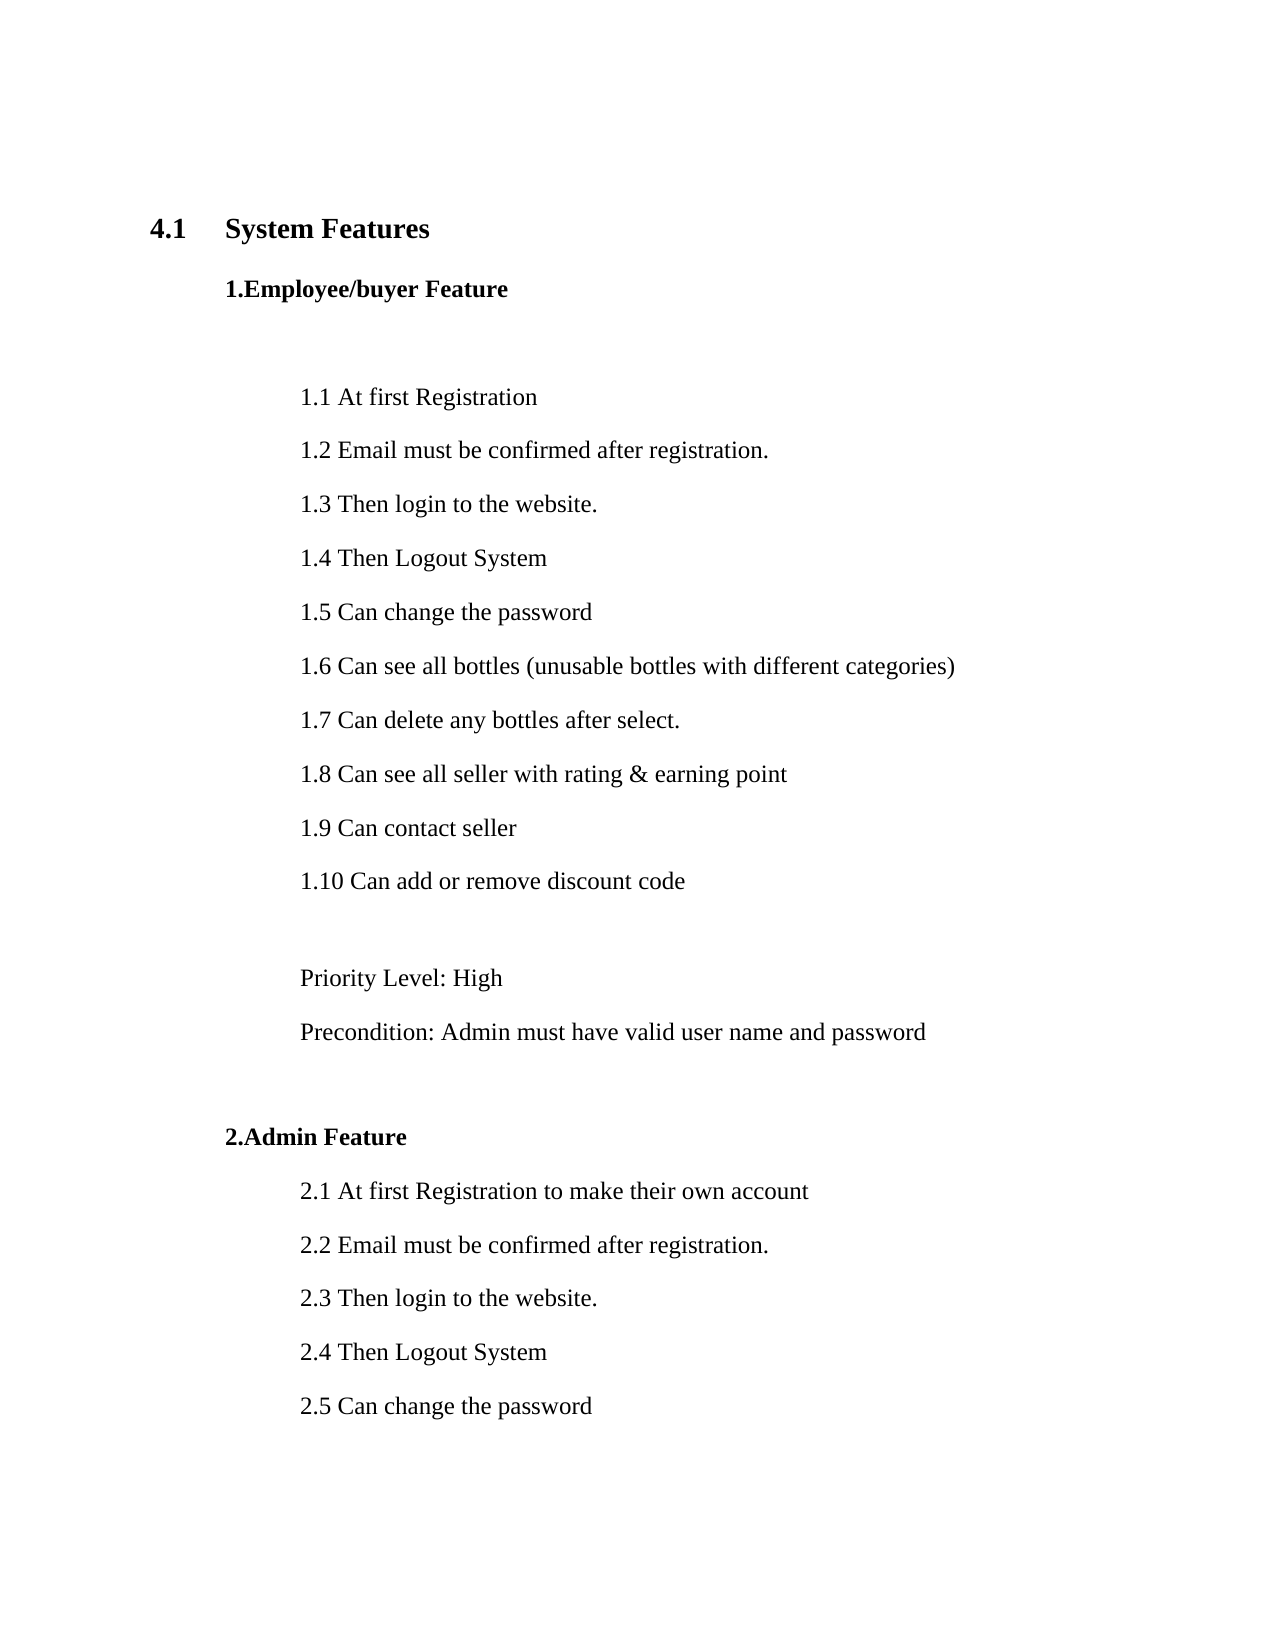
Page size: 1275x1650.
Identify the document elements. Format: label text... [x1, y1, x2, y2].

text 2.2 Email must be confirmed after registration. [300, 1230, 1125, 1258]
text 1.4 Then Logout System [300, 543, 1125, 572]
text 2.4 Then Logout System [300, 1337, 1125, 1366]
text 1.1 At first Registration [300, 382, 1125, 411]
text 2.Admin Feature [225, 1122, 1125, 1151]
text 1.7 Can delete any bottles after select. [300, 705, 1125, 734]
text 1.3 Then login to the website. [300, 489, 1125, 518]
text 1.9 Can contact seller [300, 813, 1125, 841]
text 1.Employee/buyer Feature [225, 274, 1125, 303]
subtitle System Features [150, 211, 1125, 245]
text 1.5 Can change the password [300, 597, 1125, 626]
text Priority Level: High [300, 963, 1125, 992]
text 1.10 Can add or remove discount code [225, 866, 1125, 895]
text 2.1 At first Registration to make their own account [300, 1176, 1125, 1204]
text 2.5 Can change the password [300, 1391, 1125, 1420]
text 1.8 Can see all seller with rating & earning point [300, 759, 1125, 787]
text 1.6 Can see all bottles (unusable bottles with different categories) [300, 651, 1125, 680]
text Precondition: Admin must have valid user name and password [300, 1017, 1125, 1046]
text 2.3 Then login to the website. [300, 1283, 1125, 1312]
text 1.2 Email must be confirmed after registration. [300, 436, 1125, 464]
